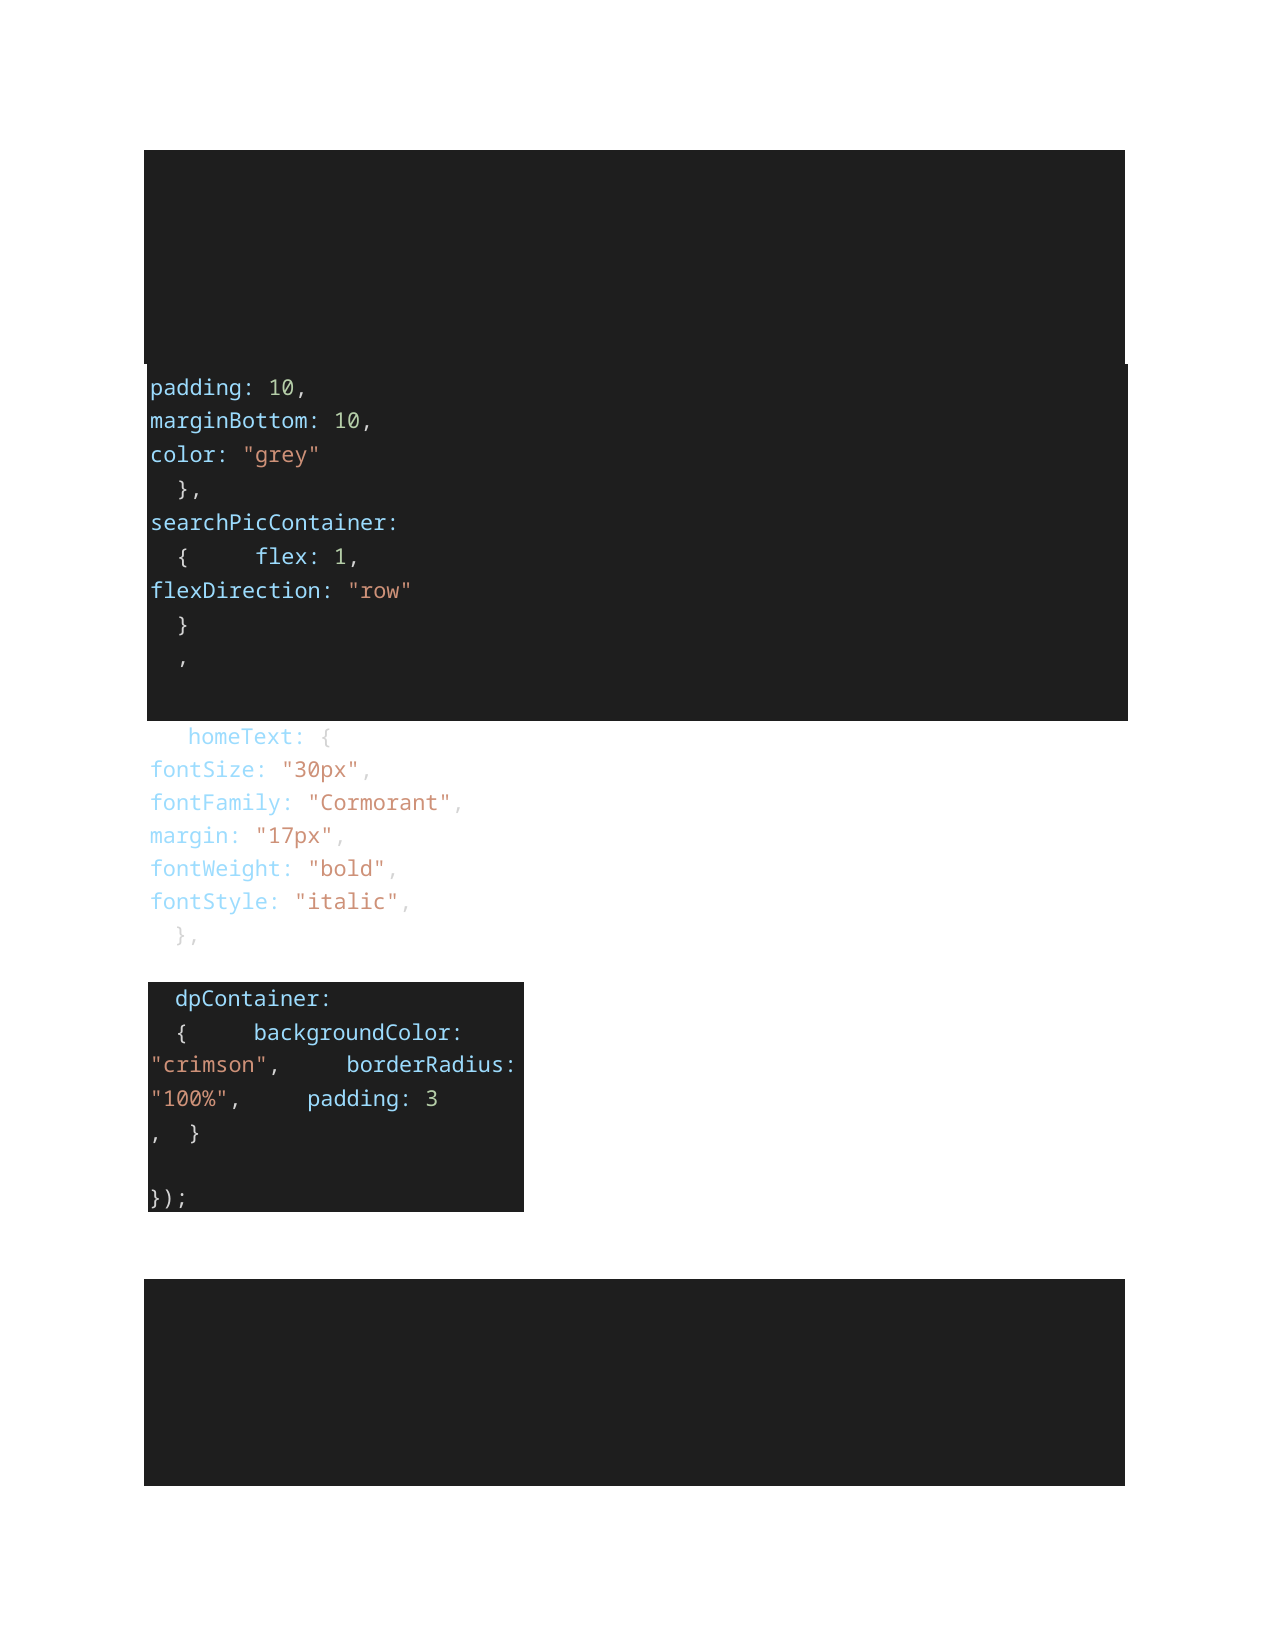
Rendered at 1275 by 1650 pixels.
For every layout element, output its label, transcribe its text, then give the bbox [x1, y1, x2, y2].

text }); [148, 1182, 524, 1212]
text dpContainer: [148, 982, 524, 1012]
text { backgroundColor: "crimson", borderRadius: "100%", padding: 3 [148, 1016, 524, 1112]
text homeText: { fontSize: "30px", fontFamily: "Cormorant", margin: "17px", fontWeight: "bold", fontStyle: "italic", [148, 721, 487, 916]
text , } [148, 1116, 524, 1146]
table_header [147, 364, 1128, 721]
text }, [174, 919, 1131, 949]
